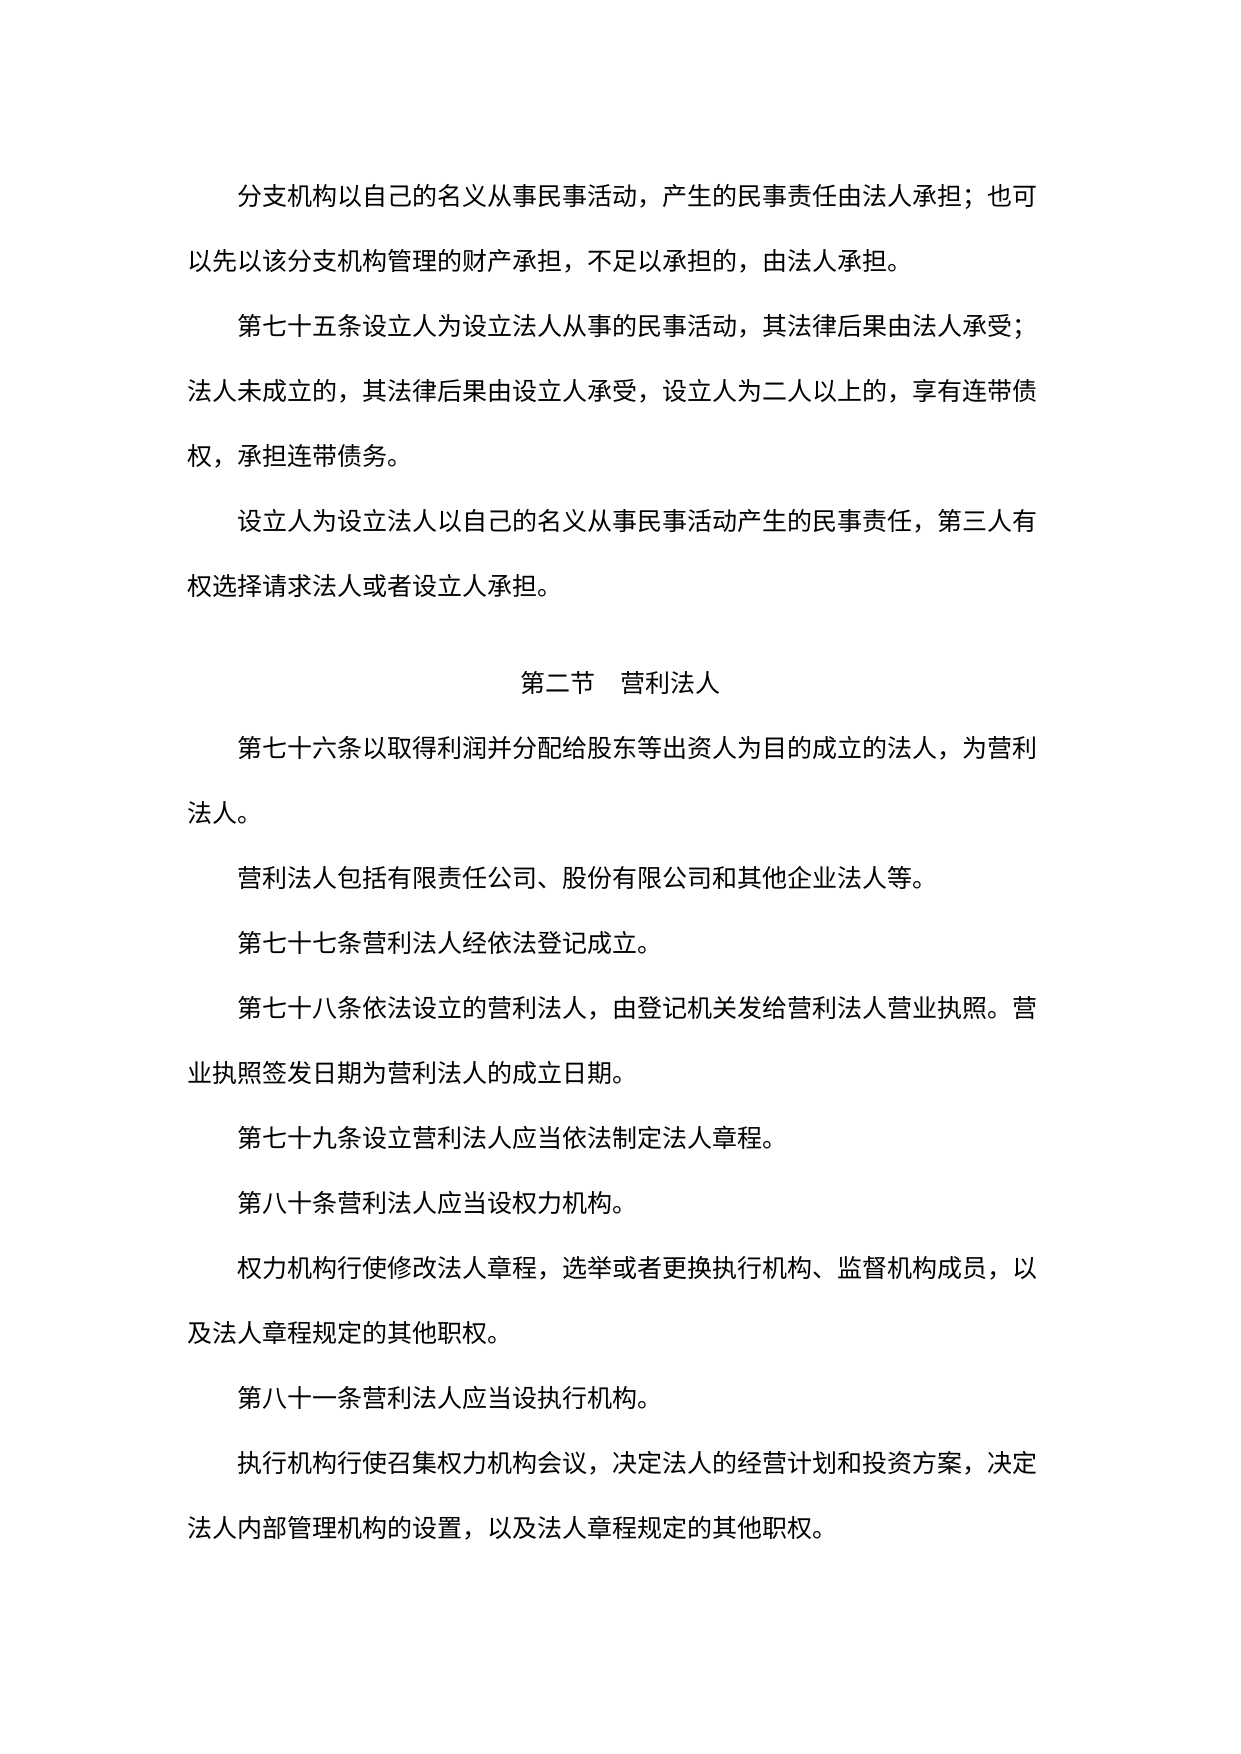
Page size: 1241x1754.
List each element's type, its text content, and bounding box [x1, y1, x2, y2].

text 第七十九条设立营利法人应当依法制定法人章程。 [187, 1104, 1053, 1169]
text 第八十条营利法人应当设权力机构。 [187, 1169, 1053, 1234]
text 权力机构行使修改法人章程，选举或者更换执行机构、监督机构成员，以及法人章程规定的其他职权。 [187, 1234, 1053, 1364]
text 第七十七条营利法人经依法登记成立。 [187, 909, 1053, 974]
text 第八十一条营利法人应当设执行机构。 [187, 1364, 1053, 1429]
text 分支机构以自己的名义从事民事活动，产生的民事责任由法人承担；也可以先以该分支机构管理的财产承担，不足以承担的，由法人承担。 [187, 162, 1053, 292]
text 设立人为设立法人以自己的名义从事民事活动产生的民事责任，第三人有权选择请求法人或者设立人承担。 [187, 487, 1053, 617]
text 第七十六条以取得利润并分配给股东等出资人为目的成立的法人，为营利法人。 [187, 714, 1053, 844]
text 第七十五条设立人为设立法人从事的民事活动，其法律后果由法人承受；法人未成立的，其法律后果由设立人承受，设立人为二人以上的，享有连带债权，承担连带债务。 [187, 292, 1053, 487]
text 第二节 营利法人 [187, 649, 1053, 714]
text 执行机构行使召集权力机构会议，决定法人的经营计划和投资方案，决定法人内部管理机构的设置，以及法人章程规定的其他职权。 [187, 1429, 1053, 1559]
text 营利法人包括有限责任公司、股份有限公司和其他企业法人等。 [187, 844, 1053, 909]
text 第七十八条依法设立的营利法人，由登记机关发给营利法人营业执照。营业执照签发日期为营利法人的成立日期。 [187, 974, 1053, 1104]
